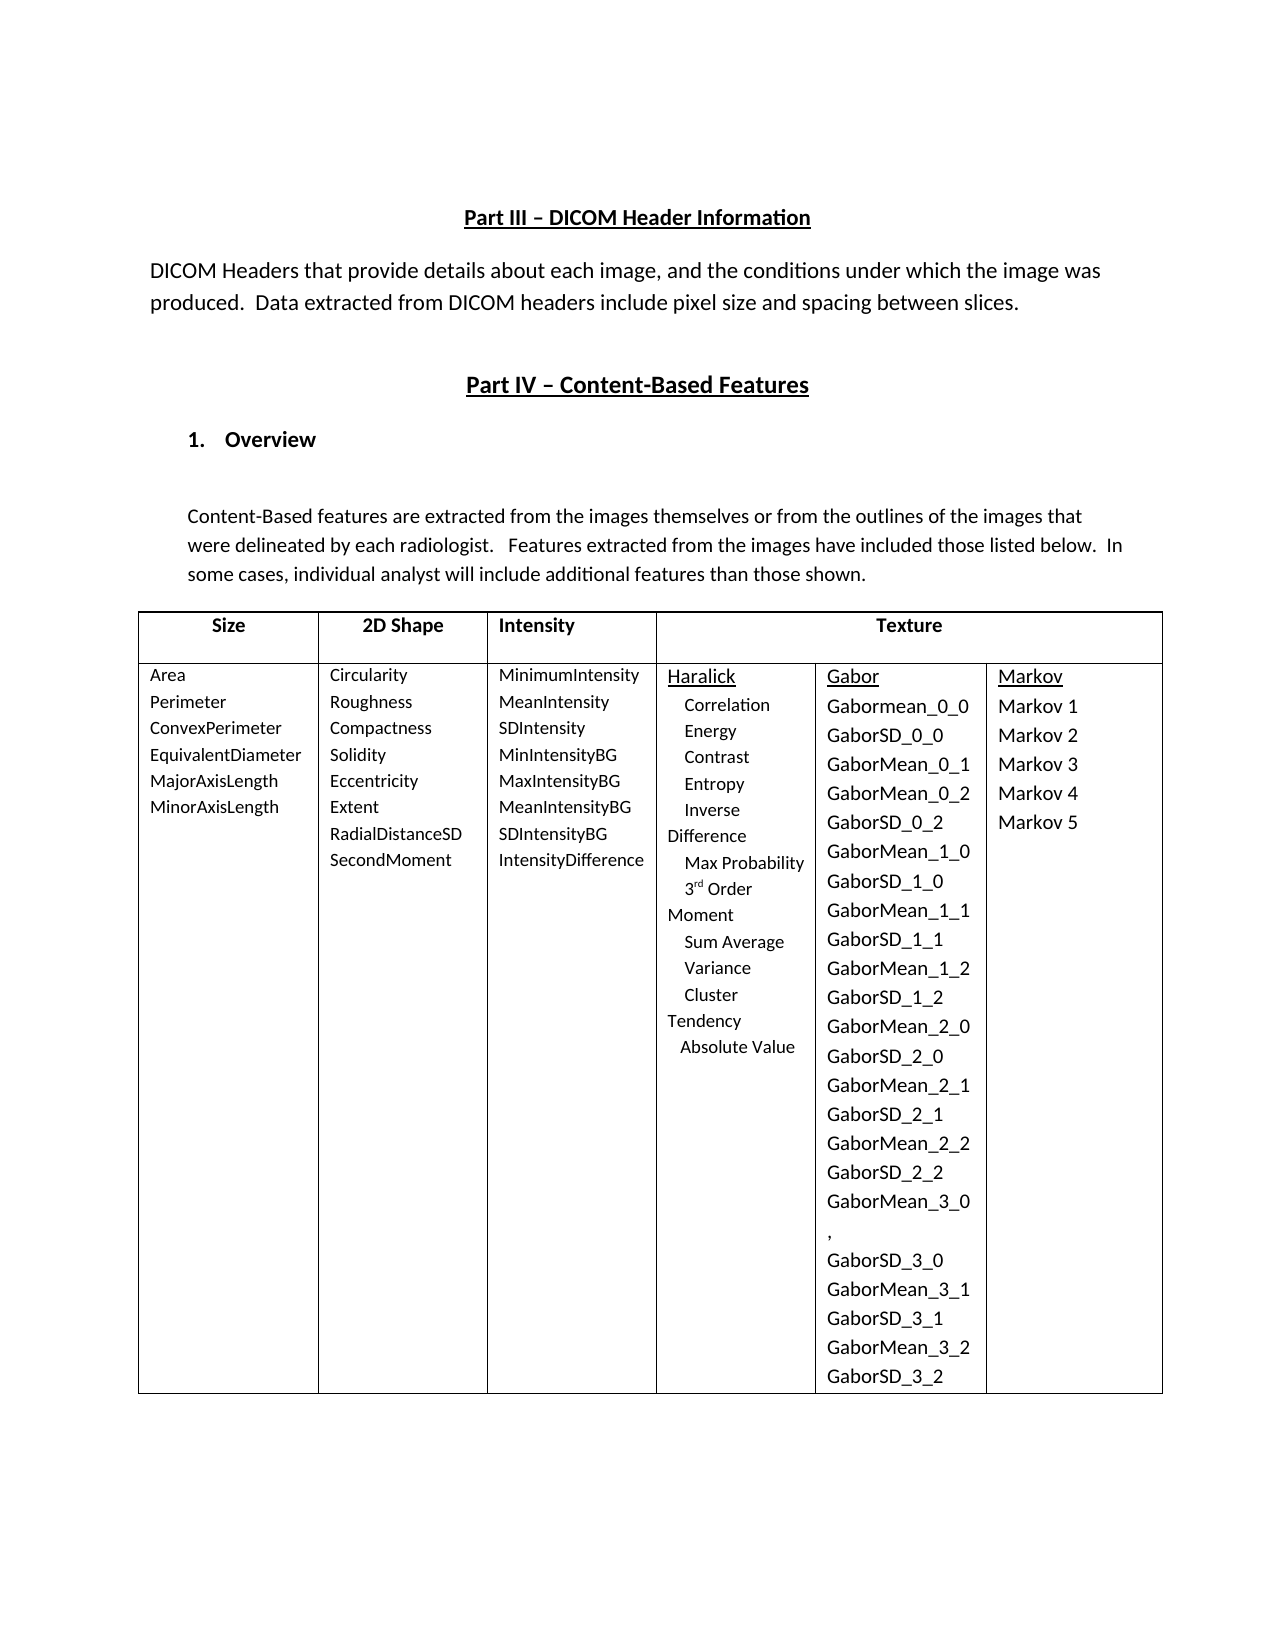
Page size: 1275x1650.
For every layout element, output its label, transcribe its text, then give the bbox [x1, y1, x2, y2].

table_header Size [139, 613, 318, 663]
text Part III – DICOM Header Information [150, 203, 1125, 231]
table_cell Gabor Gabormean_0_0 GaborSD_0_0 GaborMean_0_1 GaborMean_0_2 GaborSD_0_2 GaborMean_1_0 GaborSD_1_0 GaborMean_1_1 GaborSD_1_1 GaborMean_1_2 GaborSD_1_2 GaborMean_2_0 GaborSD_2_0 GaborMean_2_1 GaborSD_2_1 GaborMean_2_2 GaborSD_2_2 GaborMean_3_0, GaborSD_3_0 GaborMean_3_1 GaborSD_3_1 GaborMean_3_2 GaborSD_3_2 [816, 664, 986, 1393]
table_header Intensity [488, 613, 656, 663]
table_cell Area Perimeter ConvexPerimeter EquivalentDiameter MajorAxisLength MinorAxisLength [139, 664, 318, 1393]
table_header 2D Shape [319, 613, 487, 663]
table_cell Circularity Roughness Compactness Solidity Eccentricity Extent RadialDistanceSD SecondMoment [319, 664, 487, 1393]
text Part IV – Content-Based Features [150, 369, 1125, 400]
text DICOM Headers that provide details about each image, and the conditions under which the image was produced. Data extracted from DICOM headers include pixel size and spacing between slices. [150, 256, 1125, 316]
text Content-Based features are extracted from the images themselves or from the outlines of the images that were delineated by each radiologist. Features extracted from the images have included those listed below. In some cases, individual analyst will include additional features than those shown. [187, 503, 1125, 587]
list Overview [187, 425, 1125, 453]
table_header Texture [657, 613, 1162, 663]
table_cell Haralick Correlation Energy Contrast Entropy Inverse Difference Max Probability 3rd Order Moment Sum Average Variance Cluster Tendency Absolute Value [657, 664, 815, 1393]
table_cell MinimumIntensity MeanIntensity SDIntensity MinIntensityBG MaxIntensityBG MeanIntensityBG SDIntensityBG IntensityDifference [488, 664, 656, 1393]
table_cell Markov Markov 1 Markov 2 Markov 3 Markov 4 Markov 5 [987, 664, 1162, 1393]
